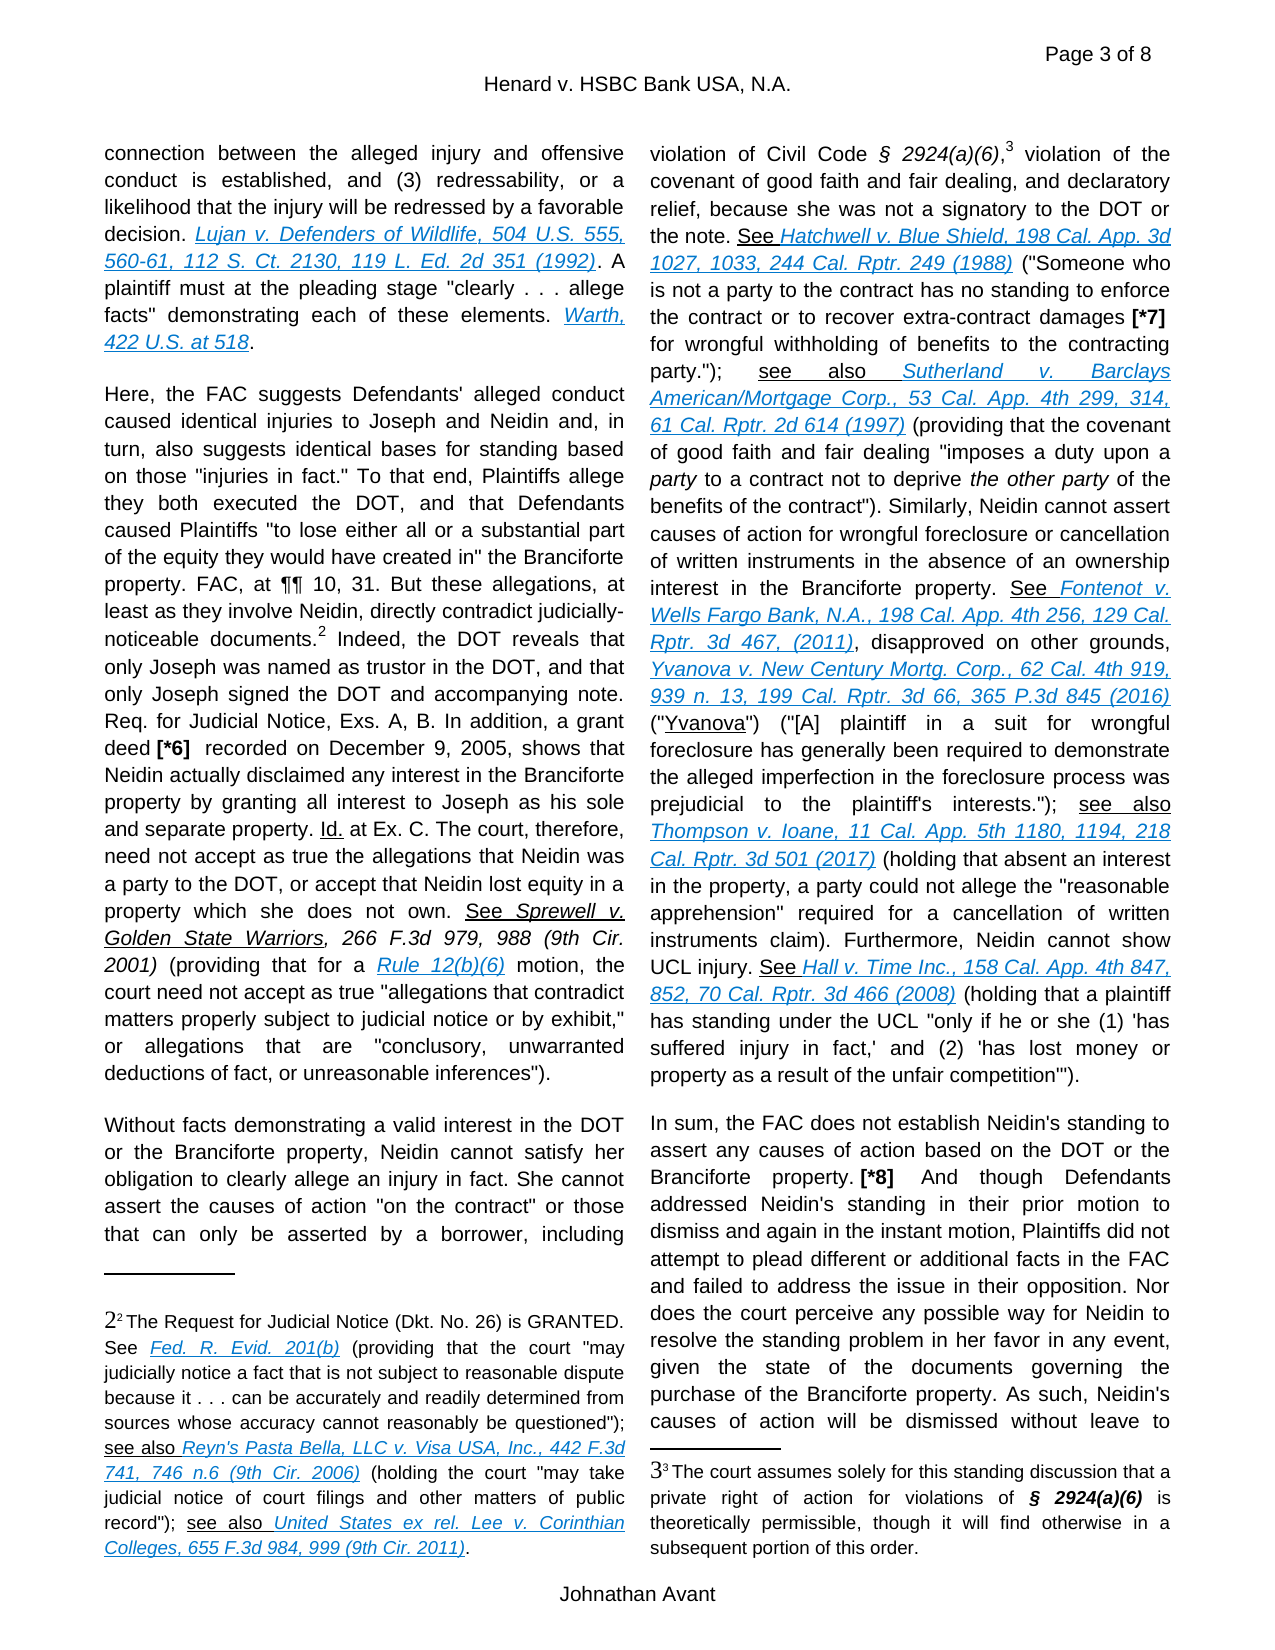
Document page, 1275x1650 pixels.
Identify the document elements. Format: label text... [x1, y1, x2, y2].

text Here, the FAC suggests Defendants' alleged conduct caused identical injuries to Joseph and Neidin and, in turn, also suggests identical bases for standing based on those "injuries in fact." To that end, Plaintiffs allege they both executed the DOT, and that Defendants caused Plaintiffs "to lose either all or a substantial part of the equity they would have created in" the Branciforte property. FAC, at ¶¶ 10, 31. But these allegations, at least as they involve Neidin, directly contradict judicially-noticeable documents.2 Indeed, the DOT reveals that only Joseph was named as trustor in the DOT, and that only Joseph signed the DOT and accompanying note. Req. for Judicial Notice, Exs. A, B. In addition, a grant deed [*6] recorded on December 9, 2005, shows that Neidin actually disclaimed any interest in the Branciforte property by granting all interest to Joseph as his sole and separate property. Id. at Ex. C. The court, therefore, need not accept as true the allegations that Neidin was a party to the DOT, or accept that Neidin lost equity in a property which she does not own. See Sprewell v. Golden State Warriors, 266 F.3d 979, 988 (9th Cir. 2001) (providing that for a Rule 12(b)(6) motion, the court need not accept as true "allegations that contradict matters properly subject to judicial notice or by exhibit," or allegations that are "conclusory, unwarranted deductions of fact, or unreasonable inferences"). [104, 379, 625, 1085]
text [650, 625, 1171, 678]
text Without facts demonstrating a valid interest in the DOT or the Branciforte property, Neidin cannot satisfy her obligation to clearly allege an injury in fact. She cannot assert the causes of action "on the contract" or those that can only be asserted by a borrower, including violation of Civil Code § 2924(a)(6),3 violation of the covenant of good faith and fair dealing, and declaratory relief, because she was not a signatory to the DOT or the note. See Hatchwell v. Blue Shield, 198 Cal. App. 3d 1027, 1033, 244 Cal. Rptr. 249 (1988) ("Someone who is not a party to the contract has no standing to enforce the contract or to recover extra-contract damages [*7] for wrongful withholding of benefits to the contracting party."); see also Sutherland v. Barclays American/Mortgage Corp., 53 Cal. App. 4th 299, 314, 61 Cal. Rptr. 2d 614 (1997) (providing that the covenant of good faith and fair dealing "imposes a duty upon a party to a contract not to deprive the other party of the benefits of the contract"). Similarly, Neidin cannot assert causes of action for wrongful foreclosure or cancellation of written instruments in the absence of an ownership interest in the Branciforte property. See Fontenot v. Wells Fargo Bank, N.A., 198 Cal. App. 4th 256, 129 Cal. Rptr. 3d 467, (2011), disapproved on other grounds, Yvanova v. New Century Mortg. Corp., 62 Cal. 4th 919, 939 n. 13, 199 Cal. Rptr. 3d 66, 365 P.3d 845 (2016) ("Yvanova") ("[A] plaintiff in a suit for wrongful foreclosure has generally been required to demonstrate the alleged imperfection in the foreclosure process was prejudicial to the plaintiff's interests."); see also Thompson v. Ioane, 11 Cal. App. 5th 1180, 1194, 218 Cal. Rptr. 3d 501 (2017) (holding that absent an interest in the property, a party could not allege the "reasonable apprehension" required for a cancellation of written instruments claim). Furthermore, Neidin cannot show UCL injury. See Hall v. Time Inc., 158 Cal. App. 4th 847, 852, 70 Cal. Rptr. 3d 466 (2008) (holding that a plaintiff has standing under the UCL "only if he or she (1) 'has suffered injury in fact,' and (2) 'has lost money or property as a result of the unfair competition'"). [650, 137, 1171, 624]
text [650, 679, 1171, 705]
